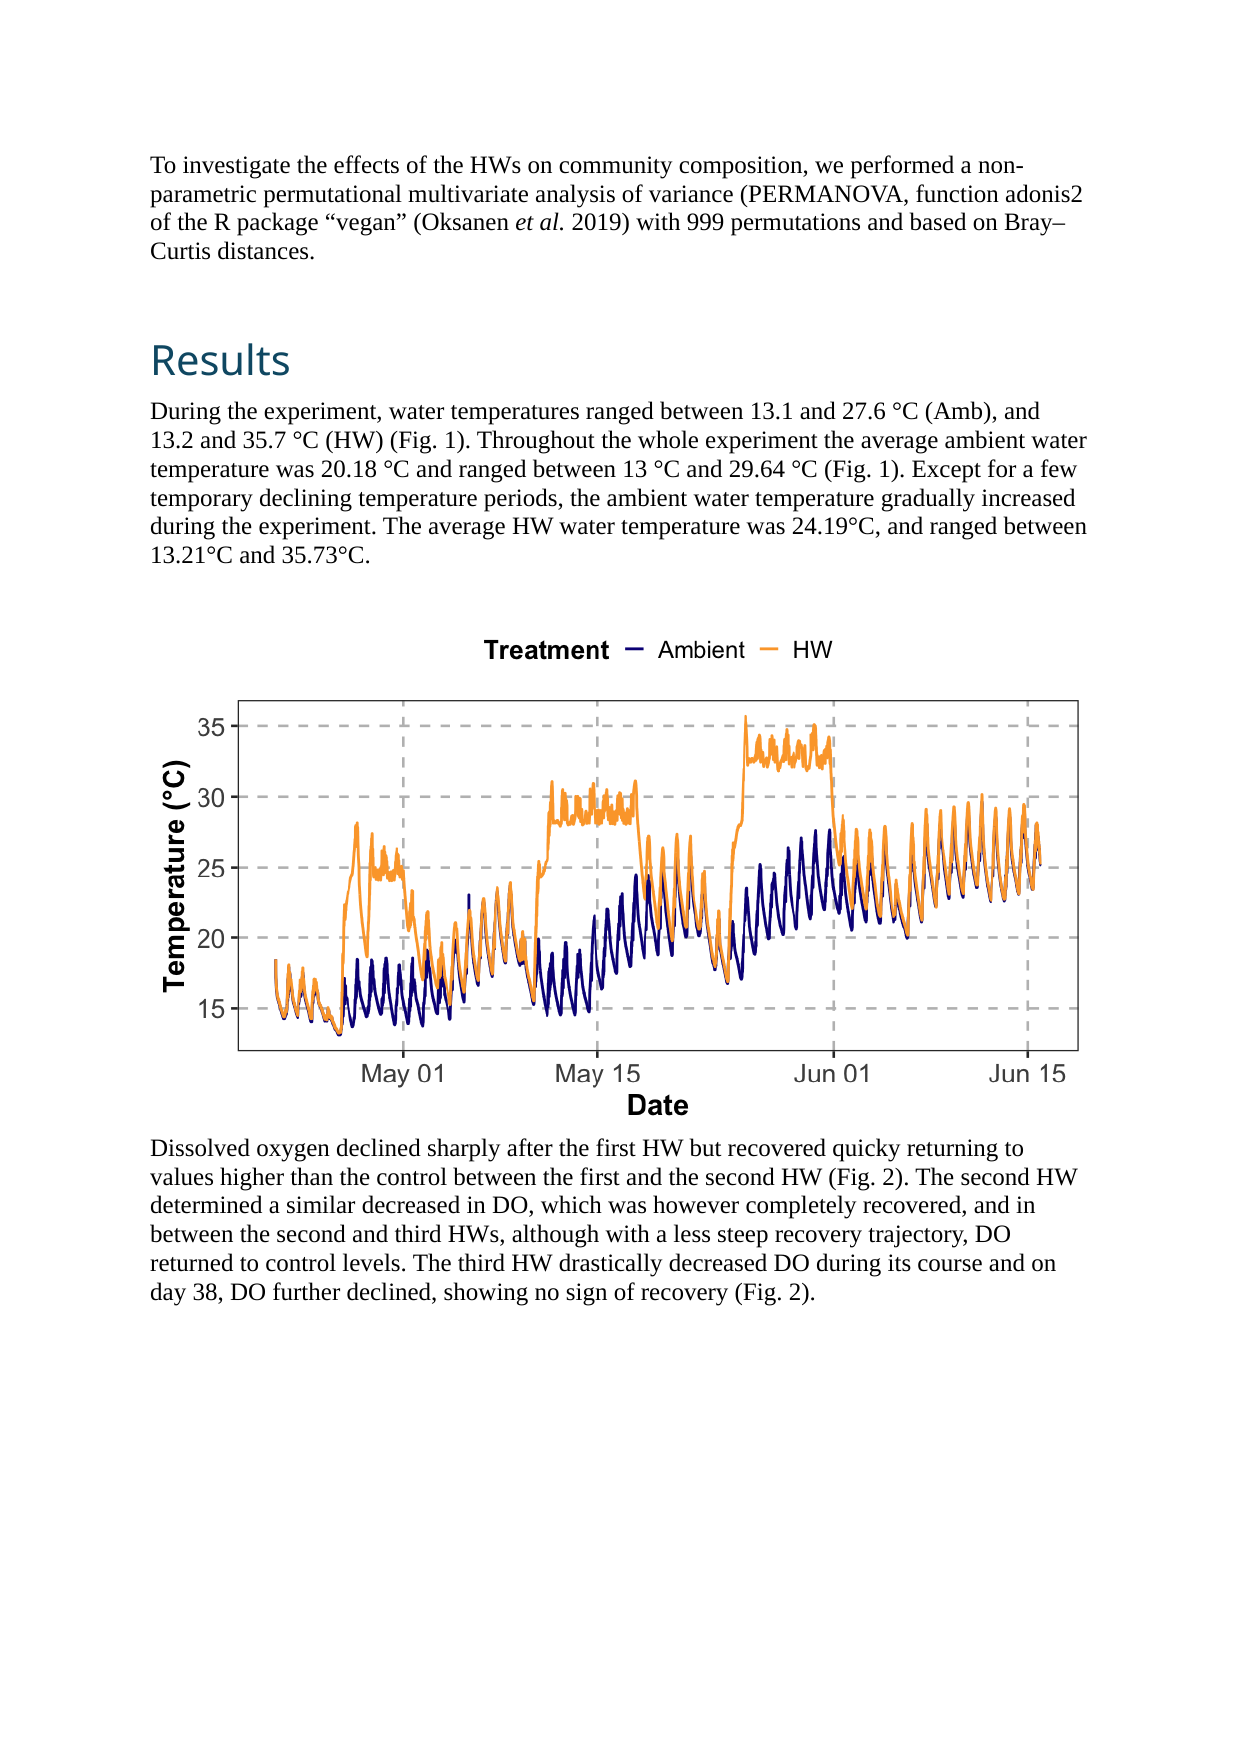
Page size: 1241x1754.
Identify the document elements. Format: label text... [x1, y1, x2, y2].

text Dissolved oxygen declined sharply after the first HW but recovered quicky returning to values higher than the control between the first and the second HW (Fig. 2). The second HW determined a similar decreased in DO, which was however completely recovered, and in between the second and third HWs, although with a less steep recovery trajectory, DO returned to control levels. The third HW drastically decreased DO during its course and on day 38, DO further declined, showing no sign of recovery (Fig. 2). [150, 1133, 1090, 1306]
picture [150, 568, 1091, 1133]
text During the experiment, water temperatures ranged between 13.1 and 27.6 °C (Amb), and 13.2 and 35.7 °C (HW) (Fig. 1). Throughout the whole experiment the average ambient water temperature was 20.18 °C and ranged between 13 °C and 29.64 °C (Fig. 1). Except for a few temporary declining temperature periods, the ambient water temperature gradually increased during the experiment. The average HW water temperature was 24.19°C, and ranged between 13.21°C and 35.73°C. [150, 396, 1090, 568]
subtitle Results [150, 331, 1090, 388]
